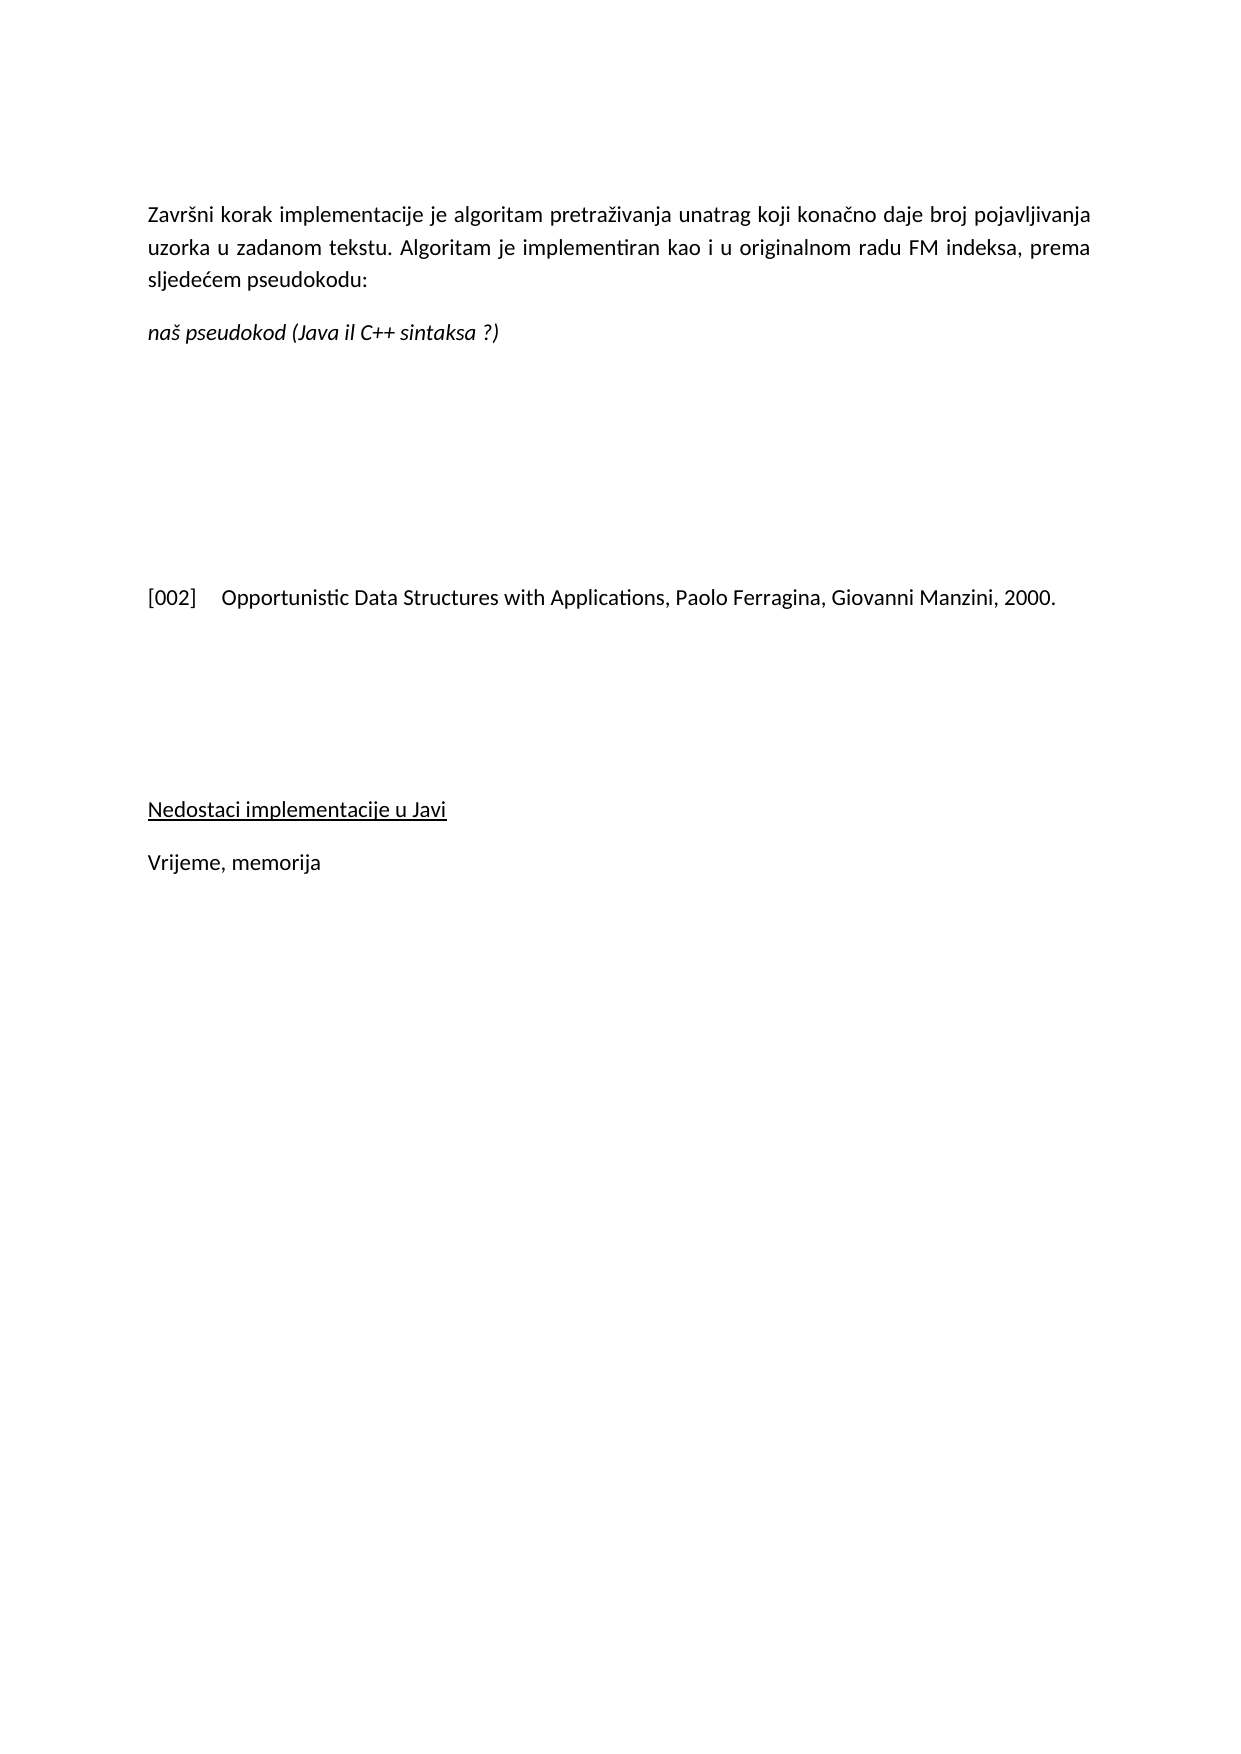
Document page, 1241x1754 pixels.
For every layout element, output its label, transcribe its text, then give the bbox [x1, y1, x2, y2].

text naš pseudokod (Java il C++ sintaksa ?) [148, 318, 1093, 346]
text Završni korak implementacije je algoritam pretraživanja unatrag koji konačno daje broj pojavljivanja uzorka u zadanom tekstu. Algoritam je implementiran kao i u originalnom radu FM indeksa, prema sljedećem pseudokodu: [148, 201, 1093, 293]
text Nedostaci implementacije u Javi [148, 795, 1093, 823]
text Vrijeme, memorija [148, 848, 1093, 876]
text [002] Opportunistic Data Structures with Applications, Paolo Ferragina, Giovanni Manzini, 2000. [148, 583, 1093, 611]
